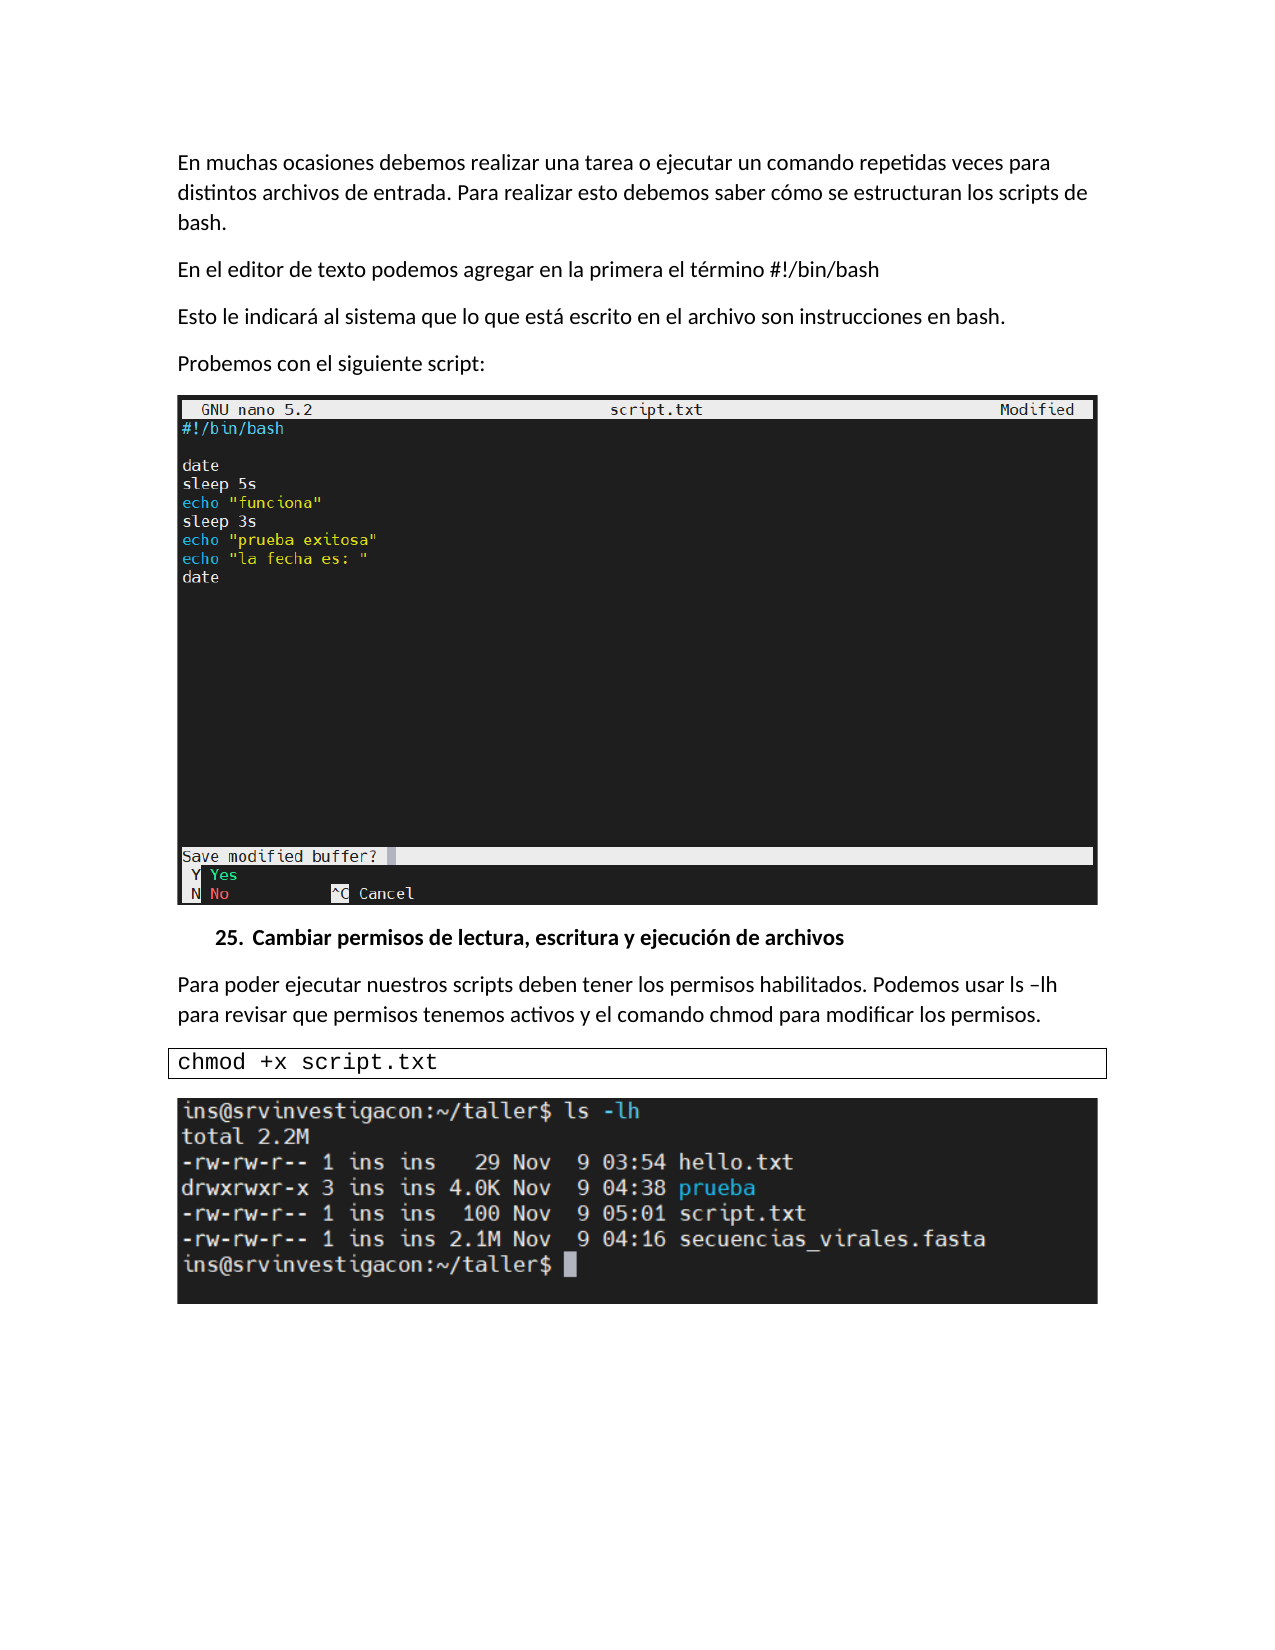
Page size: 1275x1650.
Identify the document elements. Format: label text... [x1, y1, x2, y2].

picture [177, 1098, 1098, 1304]
text Probemos con el siguiente script: [177, 349, 1098, 377]
text En muchas ocasiones debemos realizar una tarea o ejecutar un comando repetidas veces para distintos archivos de entrada. Para realizar esto debemos saber cómo se estructuran los scripts de bash. [177, 148, 1098, 236]
text Para poder ejecutar nuestros scripts deben tener los permisos habilitados. Podemos usar ls –lh para revisar que permisos tenemos activos y el comando chmod para modificar los permisos. [177, 970, 1098, 1028]
text En el editor de texto podemos agregar en la primera el término #!/bin/bash [177, 255, 1098, 283]
picture [177, 395, 1098, 905]
text Esto le indicará al sistema que lo que está escrito en el archivo son instrucciones en bash. [177, 302, 1098, 330]
list Cambiar permisos de lectura, escritura y ejecución de archivos [215, 923, 1098, 951]
text chmod +x script.txt [169, 1049, 1106, 1078]
